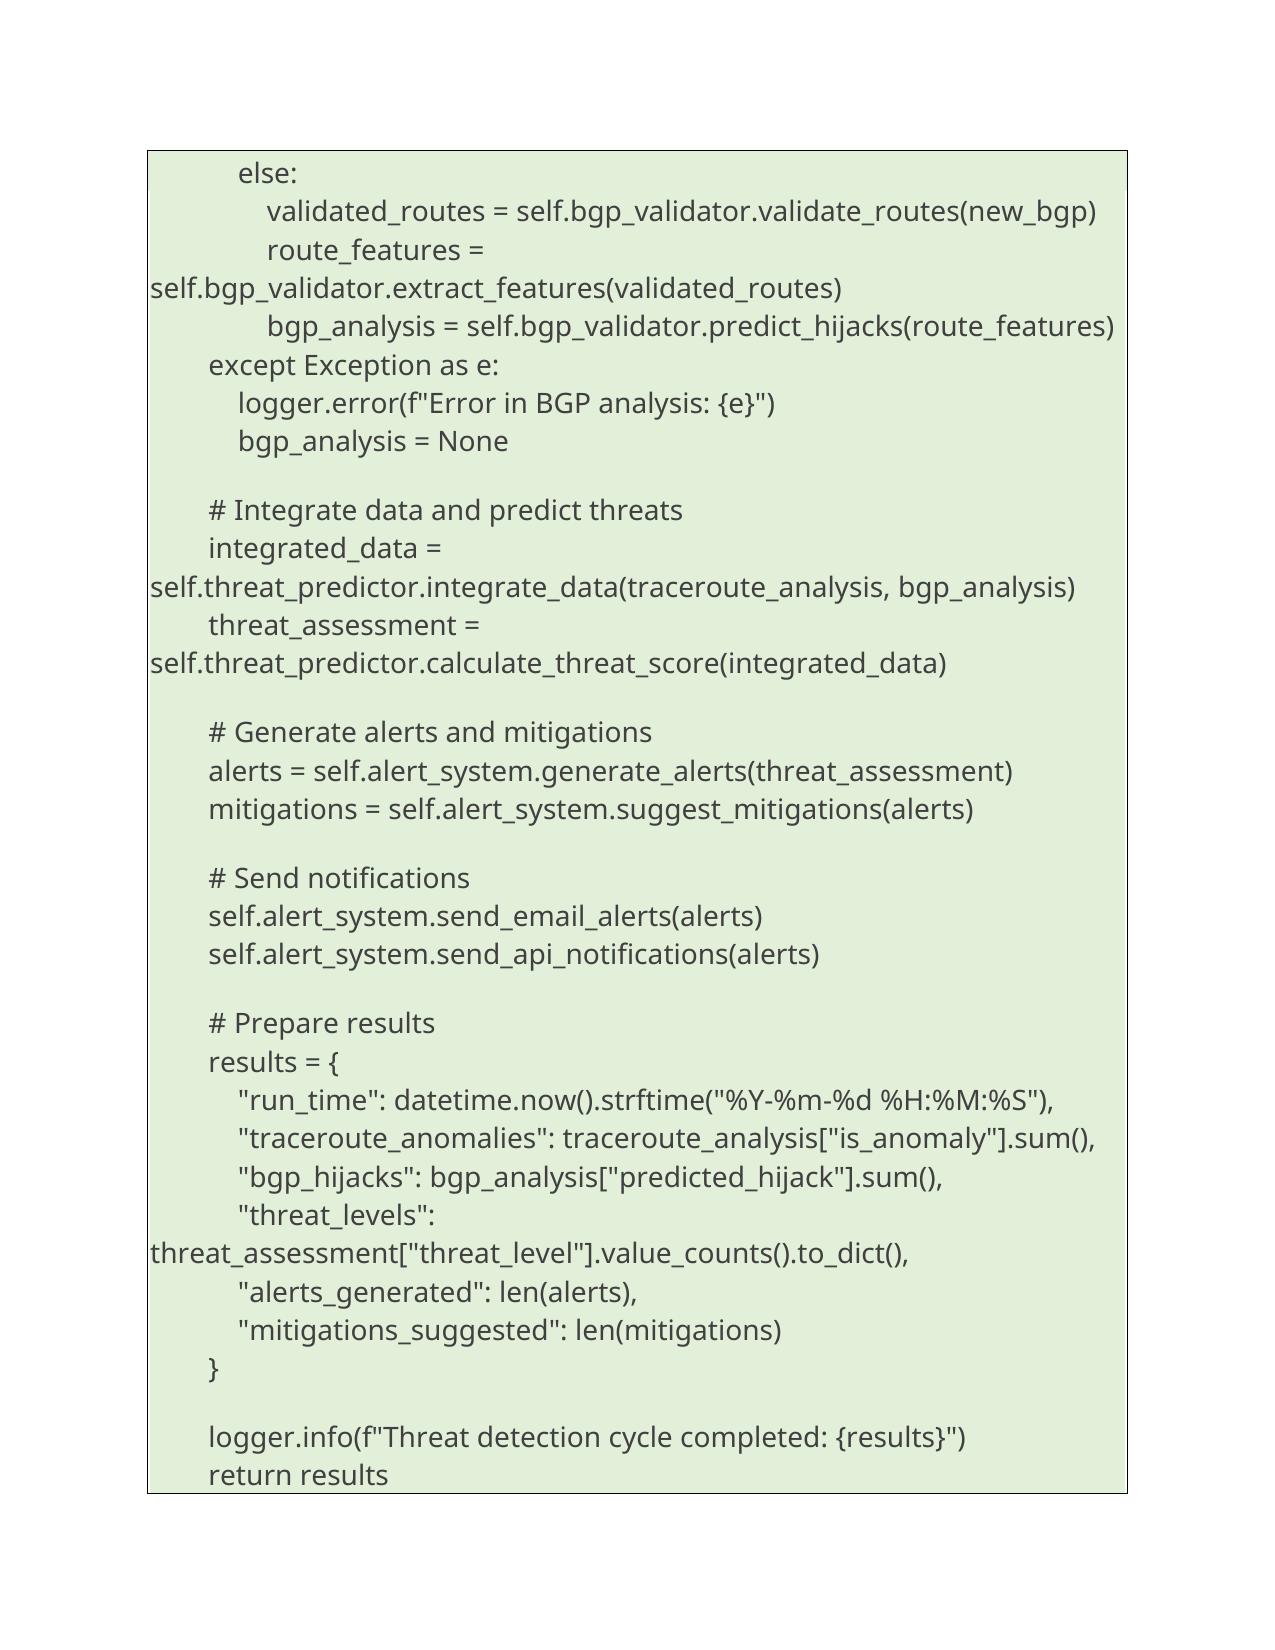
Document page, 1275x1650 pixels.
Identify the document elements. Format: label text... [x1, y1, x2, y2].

text # Send notifications [150, 858, 1125, 896]
text # Prepare results [150, 1003, 1125, 1042]
text integrated_data = self.threat_predictor.integrate_data(traceroute_analysis, bgp_analysis) [150, 529, 1125, 605]
text "threat_levels": threat_assessment["threat_level"].value_counts().to_dict(), [150, 1195, 1125, 1272]
text # Integrate data and predict threats [150, 490, 1125, 529]
text return results [150, 1456, 1125, 1493]
text results = { [150, 1042, 1125, 1080]
text bgp_analysis = self.bgp_validator.predict_hijacks(route_features) [150, 306, 1125, 345]
text "bgp_hijacks": bgp_analysis["predicted_hijack"].sum(), [150, 1157, 1125, 1195]
text else: [148, 151, 1127, 191]
text "alerts_generated": len(alerts), [150, 1272, 1125, 1310]
text bgp_analysis = None [150, 421, 1125, 460]
text route_features = self.bgp_validator.extract_features(validated_routes) [150, 230, 1125, 306]
text "mitigations_suggested": len(mitigations) [150, 1310, 1125, 1348]
text logger.info(f"Threat detection cycle completed: {results}") [150, 1417, 1125, 1456]
text logger.error(f"Error in BGP analysis: {e}") [150, 383, 1125, 421]
text threat_assessment = self.threat_predictor.calculate_threat_score(integrated_data) [150, 605, 1125, 682]
text "traceroute_anomalies": traceroute_analysis["is_anomaly"].sum(), [150, 1118, 1125, 1157]
text } [150, 1348, 1125, 1387]
text self.alert_system.send_email_alerts(alerts) [150, 896, 1125, 935]
text self.alert_system.send_api_notifications(alerts) [150, 935, 1125, 973]
text # Generate alerts and mitigations [150, 712, 1125, 751]
text mitigations = self.alert_system.suggest_mitigations(alerts) [150, 789, 1125, 827]
text alerts = self.alert_system.generate_alerts(threat_assessment) [150, 751, 1125, 789]
text "run_time": datetime.now().strftime("%Y-%m-%d %H:%M:%S"), [150, 1080, 1125, 1118]
text except Exception as e: [150, 345, 1125, 383]
text validated_routes = self.bgp_validator.validate_routes(new_bgp) [150, 191, 1125, 230]
